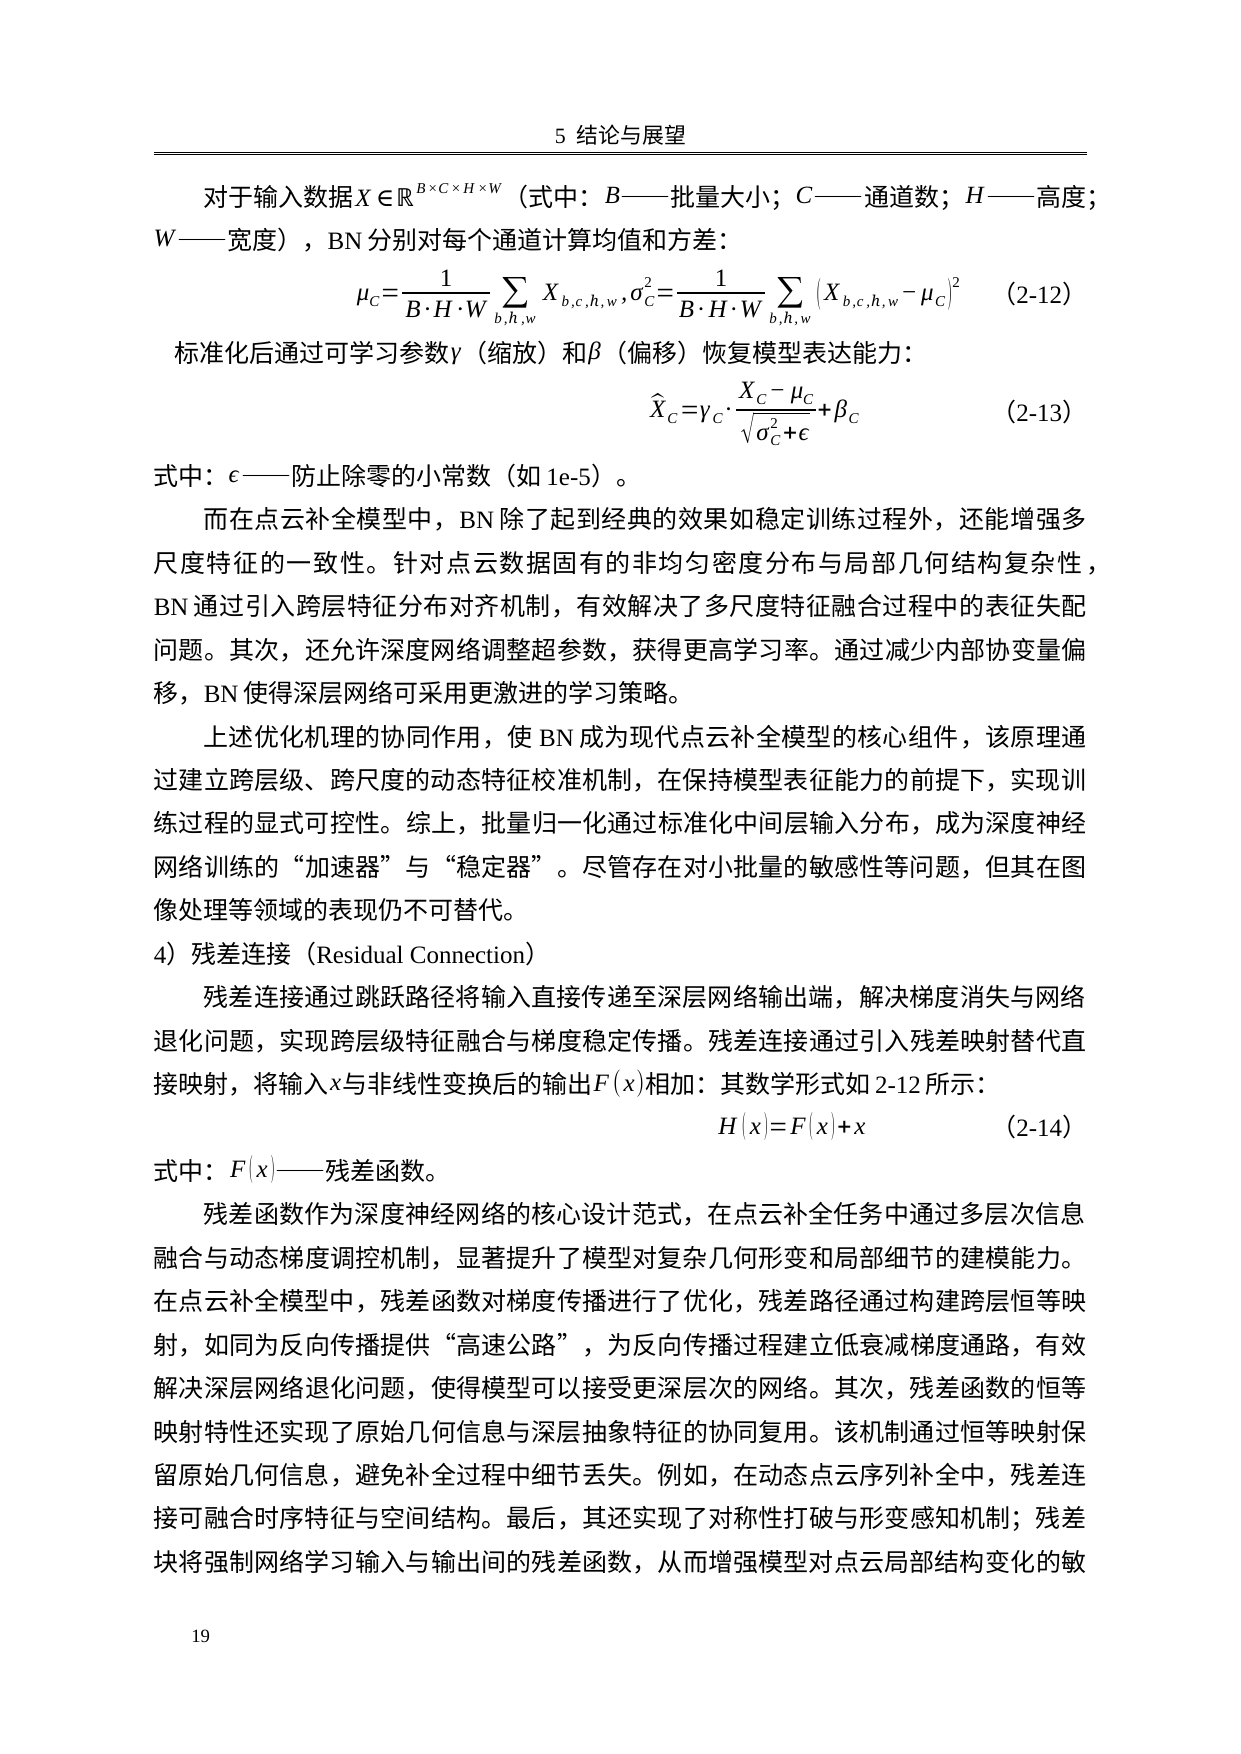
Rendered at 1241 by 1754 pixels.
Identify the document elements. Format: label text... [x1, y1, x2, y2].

text （2-13） [153, 377, 1087, 449]
list 而在点云补全模型中，BN除了起到经典的效果如稳定训练过程外，还能增强多尺度特征的一致性。针对点云数据固有的非均匀密度分布与局部几何结构复杂性，BN通过引入跨层特征分布对齐机制，有效解决了多尺度特征融合过程中的表征失配问题。其次，还允许深度网络调整超参数，获得更高学习率。通过减少内部协变量偏移，BN使得深层网络可采用更激进的学习策略。 上述优化机理的协同作用，使BN成为现代点云补全模型的核心组件，该原理通过建立跨层级、跨尺度的动态特征校准机制，在保持模型表征能力的前提下，实现训练过程的显式可控性。综上，批量归一化通过标准化中间层输入分布，成为深度神经网络训练的“加速器”与“稳定器”。尽管存在对小批量的敏感性等问题，但其在图像处理等领域的表现仍不可替代。 [153, 500, 1087, 927]
text （2-12） [153, 264, 1087, 326]
list 残差连接（Residual Connection） [153, 934, 1087, 970]
list 残差连接通过跳跃路径将输入直接传递至深层网络输出端，解决梯度消失与网络退化问题，实现跨层级特征融合与梯度稳定传播。残差连接通过引入残差映射替代直接映射，将输入与非线性变换后的输出相加：其数学形式如2-12所示： [153, 978, 1087, 1101]
list 对于输入数据（式中：——批量大小；——通道数；——高度；——宽度），BN分别对每个通道计算均值和方差： [153, 177, 1087, 257]
list 式中：——残差函数。 [153, 1151, 1087, 1188]
text 标准化后通过可学习参数（缩放）和（偏移）恢复模型表达能力： [153, 333, 1087, 369]
list 式中：——防止除零的小常数（如1e-5）。 [153, 456, 1087, 493]
list （2-14） [153, 1108, 1087, 1144]
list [153, 1195, 1087, 1578]
